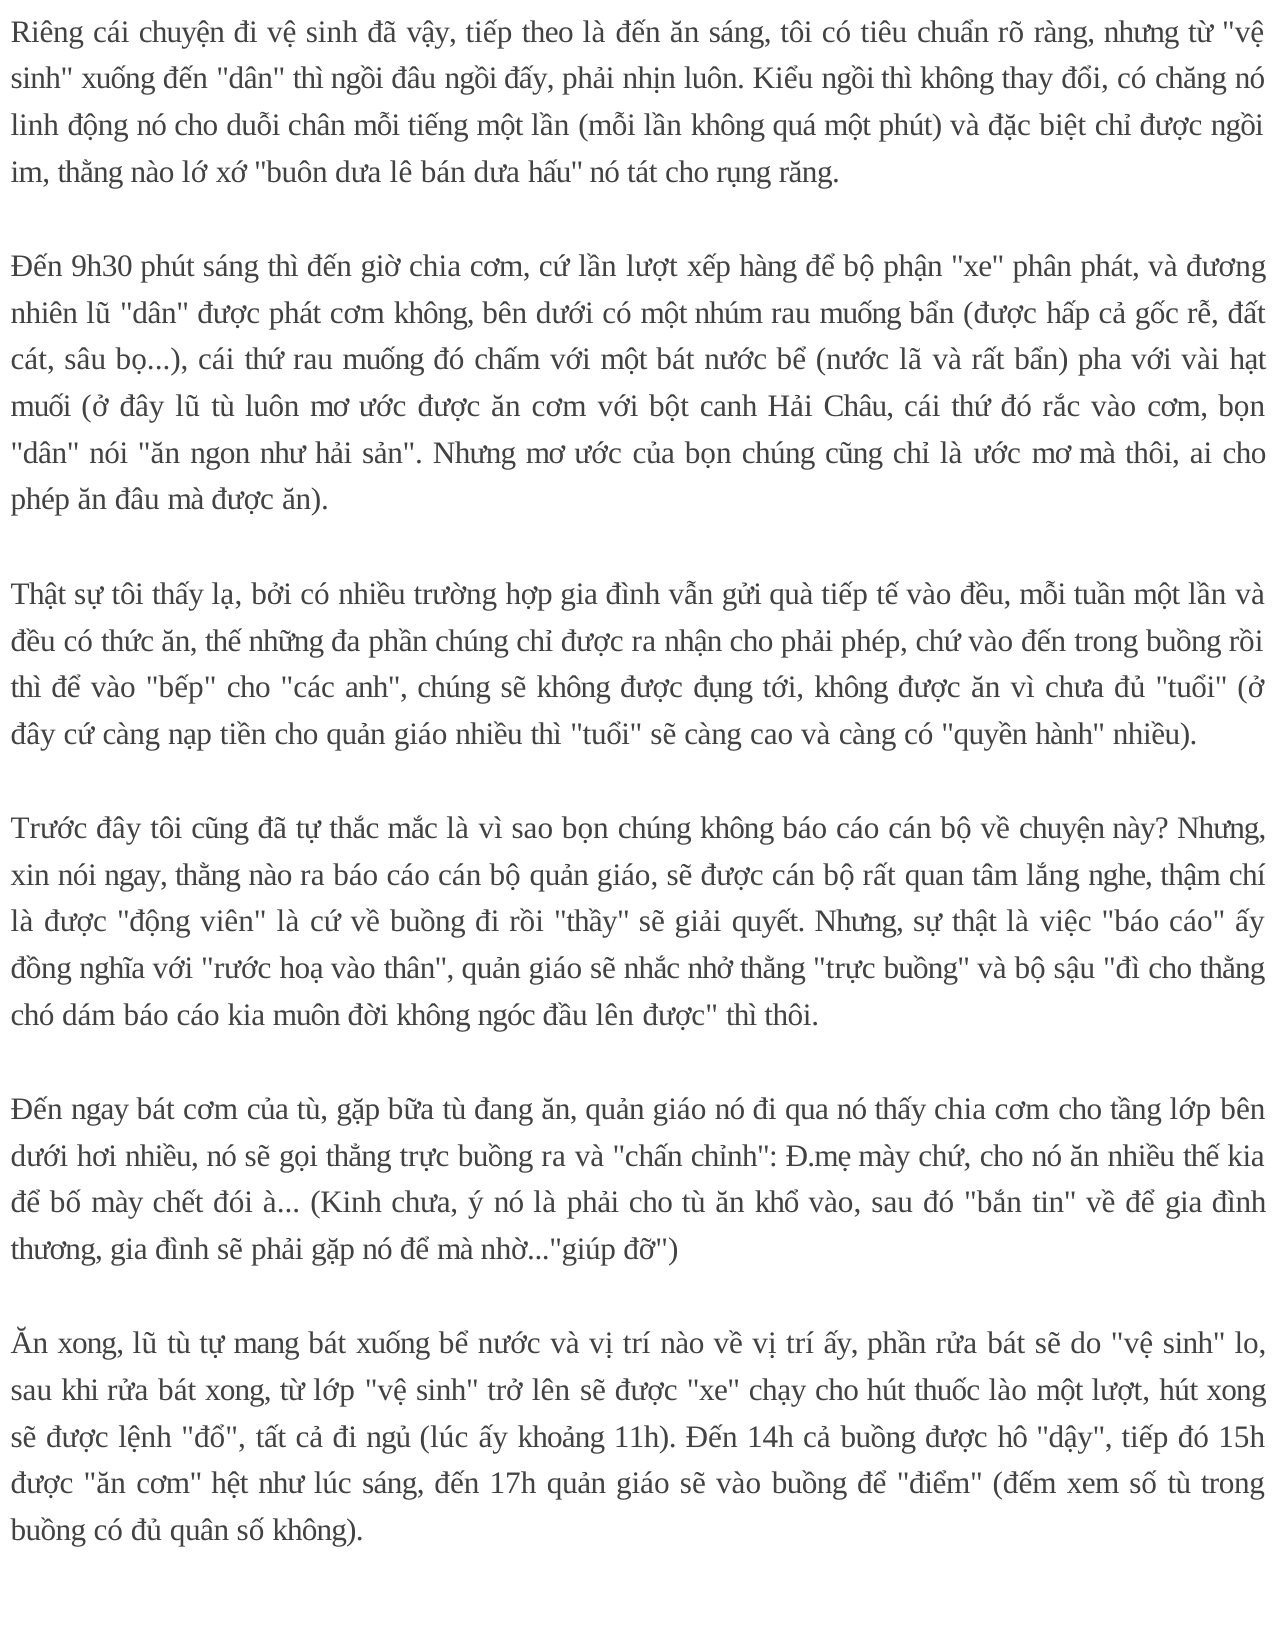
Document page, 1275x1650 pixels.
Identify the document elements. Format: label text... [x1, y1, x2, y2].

text Đến 9h30 phút sáng thì đến giờ chia cơm, cứ lần lượt xếp hàng để bộ phận "xe" phân phát, và đương nhiên lũ "dân" được phát cơm không, bên dưới có một nhúm rau muống bẩn (được hấp cả gốc rễ, đất cát, sâu bọ...), cái thứ rau muống đó chấm với một bát nước bể (nước lã và rất bẩn) pha với vài hạt muối (ở đây lũ tù luôn mơ ước được ăn cơm với bột canh Hải Châu, cái thứ đó rắc vào cơm, bọn "dân" nói "ăn ngon như hải sản". Nhưng mơ ước của bọn chúng cũng chỉ là ước mơ mà thôi, ai cho phép ăn đâu mà được ăn). [10, 247, 1266, 516]
text Đến ngay bát cơm của tù, gặp bữa tù đang ăn, quản giáo nó đi qua nó thấy chia cơm cho tầng lớp bên dưới hơi nhiều, nó sẽ gọi thẳng trực buồng ra và "chấn chỉnh": Đ.mẹ mày chứ, cho nó ăn nhiều thế kia để bố mày chết đói à... (Kinh chưa, ý nó là phải cho tù ăn khổ vào, sau đó "bắn tin" về để gia đình thương, gia đình sẽ phải gặp nó để mà nhờ..."giúp đỡ") [10, 1090, 1266, 1266]
text Thật sự tôi thấy lạ, bởi có nhiều trường hợp gia đình vẫn gửi quà tiếp tế vào đều, mỗi tuần một lần và đều có thức ăn, thế những đa phần chúng chỉ được ra nhận cho phải phép, chứ vào đến trong buồng rồi thì để vào "bếp" cho "các anh", chúng sẽ không được đụng tới, không được ăn vì chưa đủ "tuổi" (ở đây cứ càng nạp tiền cho quản giáo nhiều thì "tuổi" sẽ càng cao và càng có "quyền hành" nhiều). [10, 575, 1265, 751]
text Trước đây tôi cũng đã tự thắc mắc là vì sao bọn chúng không báo cáo cán bộ về chuyện này? Nhưng, xin nói ngay, thằng nào ra báo cáo cán bộ quản giáo, sẽ được cán bộ rất quan tâm lắng nghe, thậm chí là được "động viên" là cứ về buồng đi rồi "thầy" sẽ giải quyết. Nhưng, sự thật là việc "báo cáo" ấy đồng nghĩa với "rước hoạ vào thân", quản giáo sẽ nhắc nhở thằng "trực buồng" và bộ sậu "đì cho thằng chó dám báo cáo kia muôn đời không ngóc đầu lên được" thì thôi. [10, 809, 1266, 1032]
text Riêng cái chuyện đi vệ sinh đã vậy, tiếp theo là đến ăn sáng, tôi có tiêu chuẩn rõ ràng, nhưng từ "vệ sinh" xuống đến "dân" thì ngồi đâu ngồi đấy, phải nhịn luôn. Kiểu ngồi thì không thay đổi, có chăng nó linh động nó cho duỗi chân mỗi tiếng một lần (mỗi lần không quá một phút) và đặc biệt chỉ được ngồi im, thằng nào lớ xớ "buôn dưa lê bán dưa hấu" nó tát cho rụng răng. [10, 13, 1265, 189]
text Ăn xong, lũ tù tự mang bát xuống bể nước và vị trí nào về vị trí ấy, phần rửa bát sẽ do "vệ sinh" lo, sau khi rửa bát xong, từ lớp "vệ sinh" trở lên sẽ được "xe" chạy cho hút thuốc lào một lượt, hút xong sẽ được lệnh "đổ", tất cả đi ngủ (lúc ấy khoảng 11h). Đến 14h cả buồng được hô "dậy", tiếp đó 15h được "ăn cơm" hệt như lúc sáng, đến 17h quản giáo sẽ vào buồng để "điểm" (đếm xem số tù trong buồng có đủ quân số không). [10, 1325, 1266, 1547]
